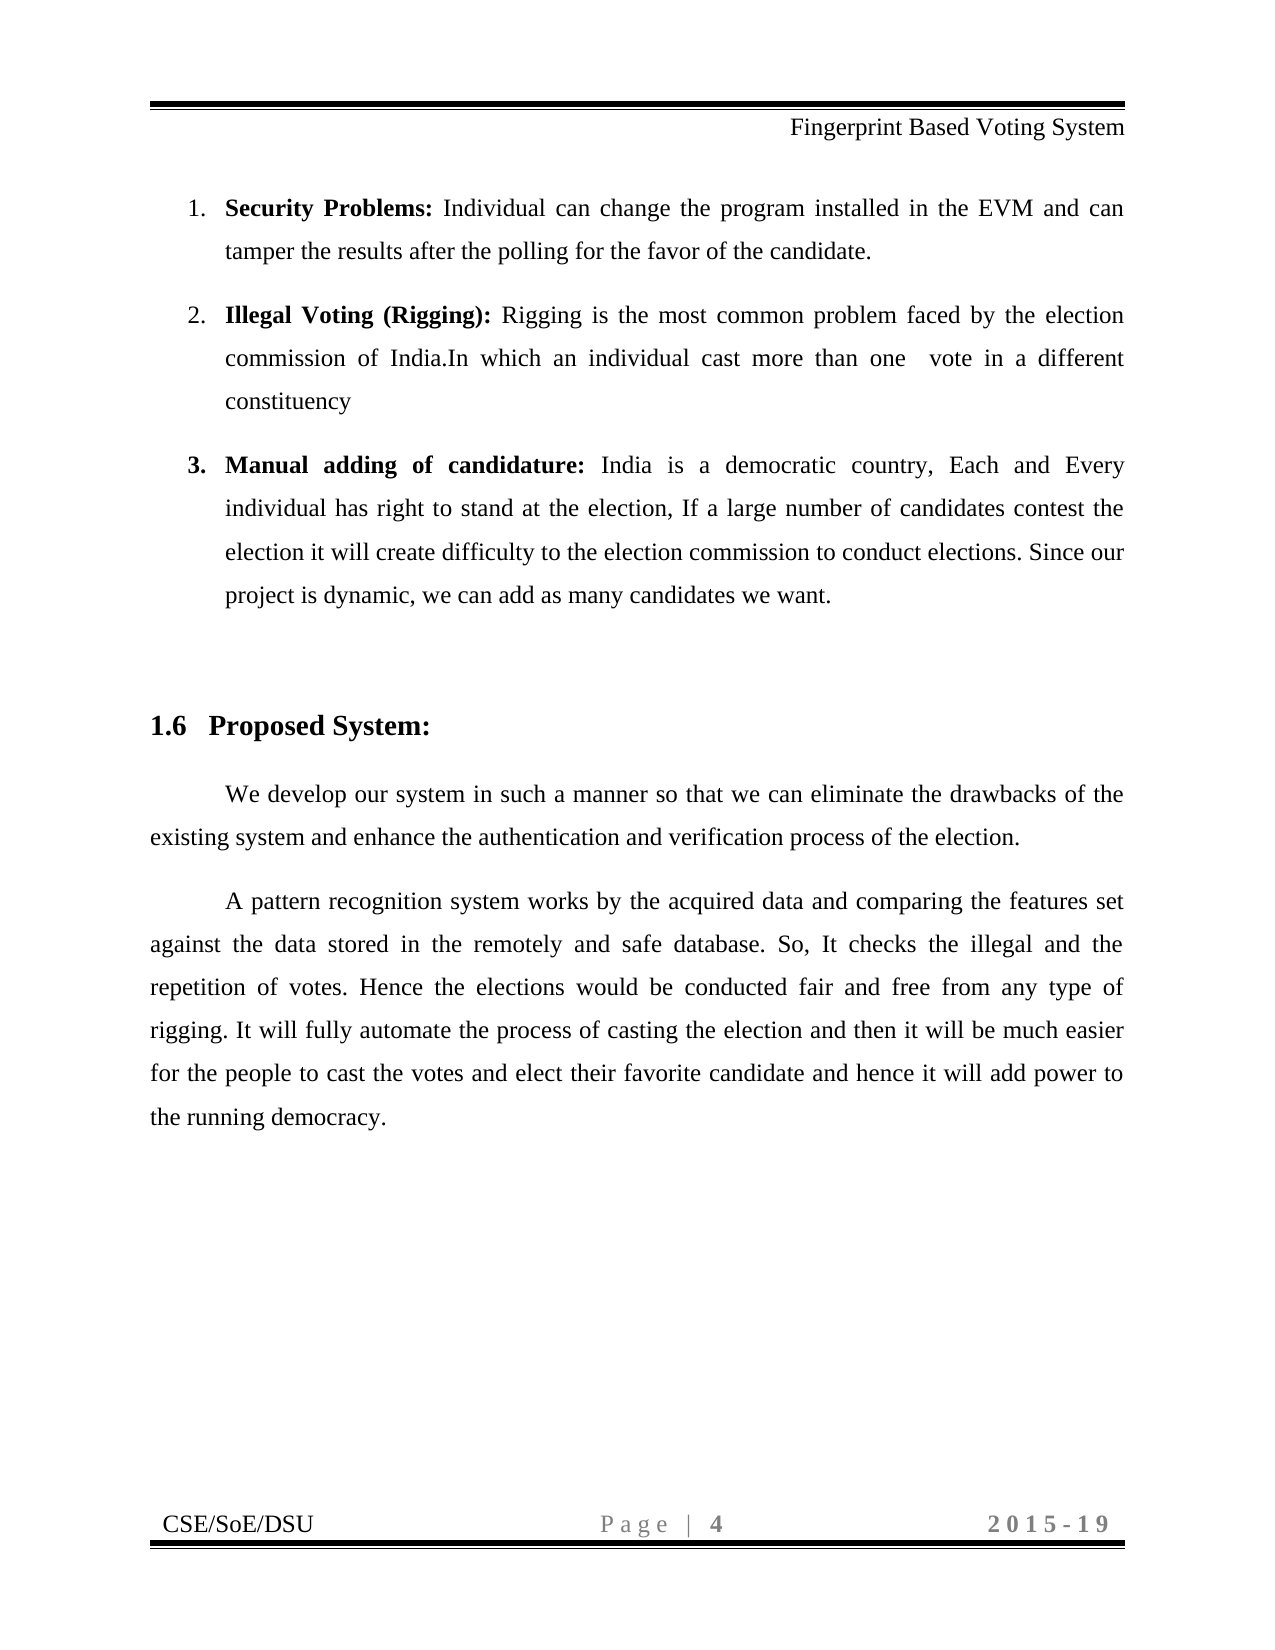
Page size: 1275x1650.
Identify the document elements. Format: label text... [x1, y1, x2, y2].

text We develop our system in such a manner so that we can eliminate the drawbacks of the existing system and enhance the authentication and verification process of the election. [150, 779, 1125, 851]
list Security Problems: Individual can change the program installed in the EVM and can tamper the results after the polling for the favor of the candidate. [187, 193, 1125, 265]
text A pattern recognition system works by the acquired data and comparing the features set against the data stored in the remotely and safe database. So, It checks the illegal and the repetition of votes. Hence the elections would be conducted fair and free from any type of rigging. It will fully automate the process of casting the election and then it will be much easier for the people to cast the votes and elect their favorite candidate and hence it will add power to the running democracy. [150, 886, 1125, 1130]
list Manual adding of candidature: India is a democratic country, Each and Every individual has right to stand at the election, If a large number of candidates contest the election it will create difficulty to the election commission to conduct elections. Since our project is dynamic, we can add as many candidates we want. [187, 450, 1125, 608]
list Illegal Voting (Rigging): Rigging is the most common problem faced by the election commission of India.In which an individual cast more than one vote in a different constituency [187, 300, 1125, 415]
text 1.6 Proposed System: [150, 708, 1125, 741]
